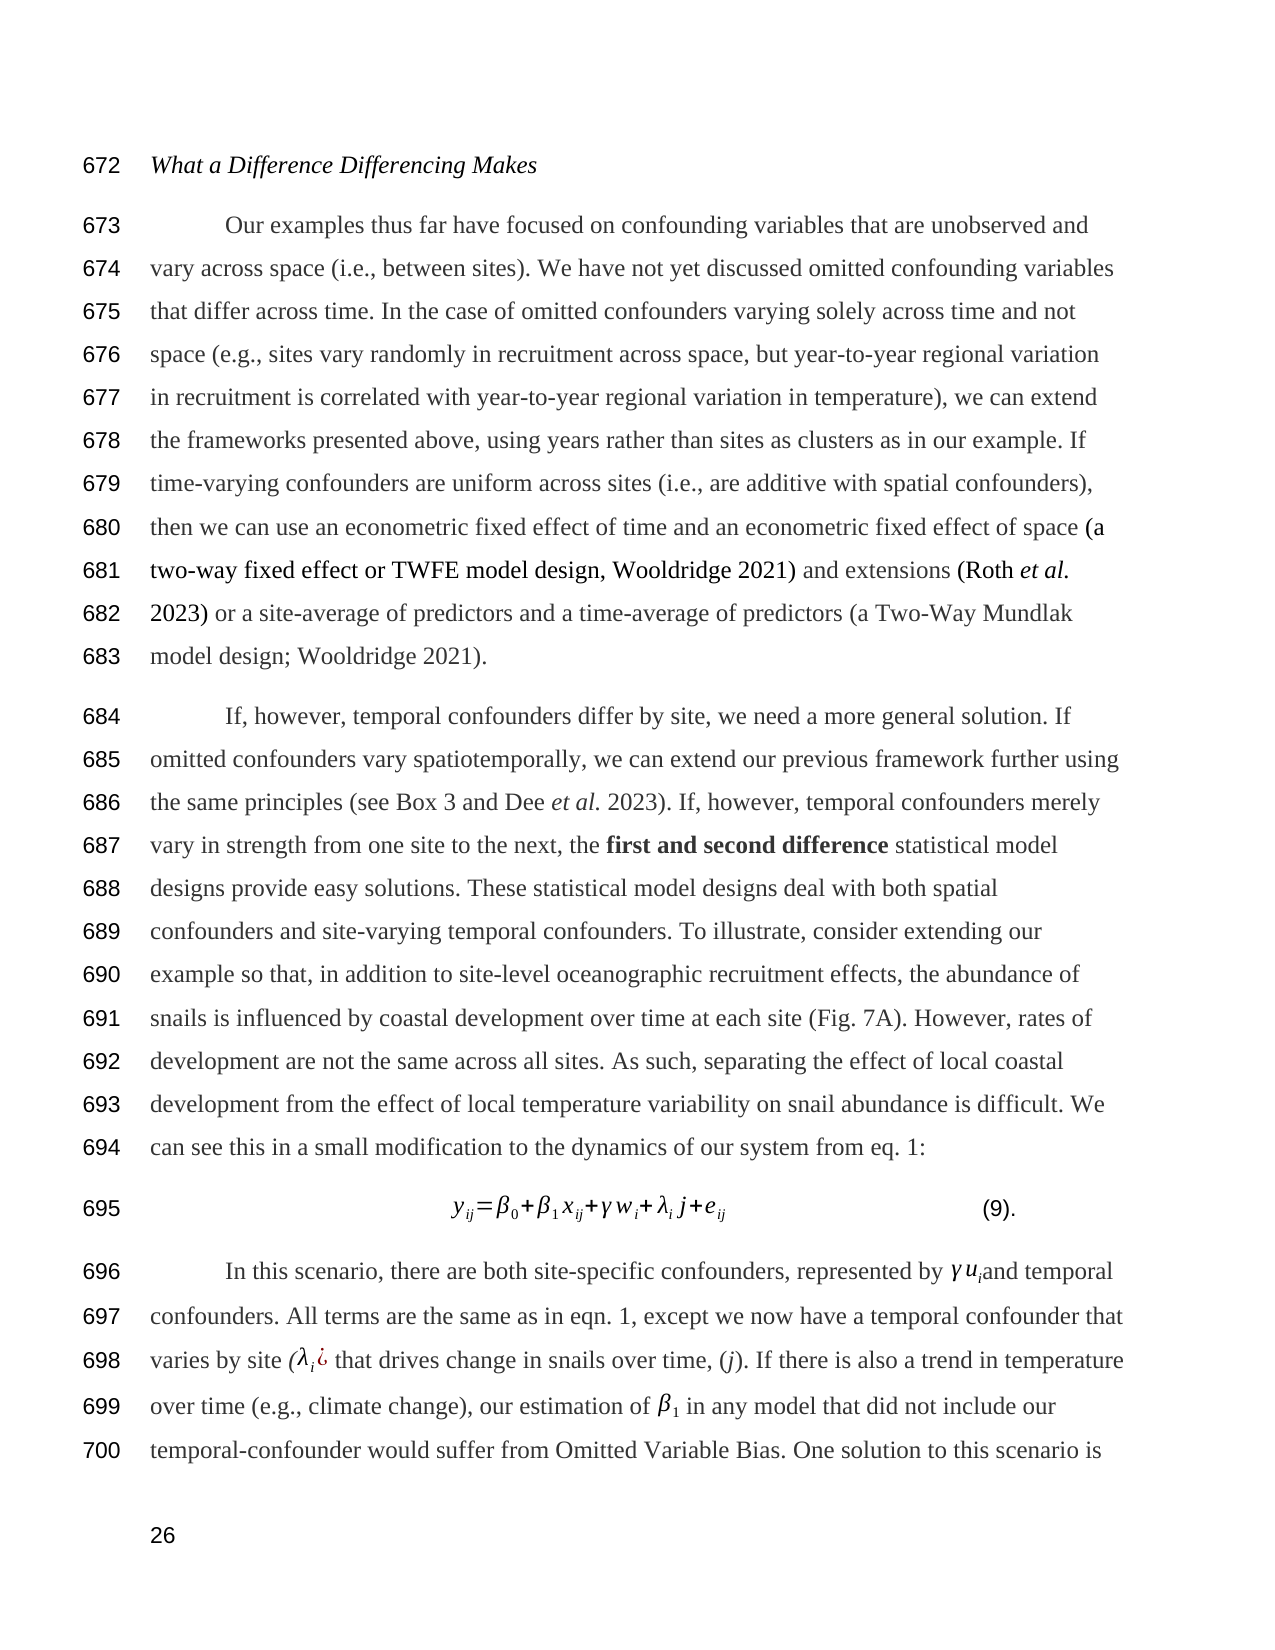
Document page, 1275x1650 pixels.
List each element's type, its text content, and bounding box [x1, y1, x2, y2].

text Our examples thus far have focused on confounding variables that are unobserved and vary across space (i.e., between sites). We have not yet discussed omitted confounding variables that differ across time. In the case of omitted confounders varying solely across time and not space (e.g., sites vary randomly in recruitment across space, but year-to-year regional variation in recruitment is correlated with year-to-year regional variation in temperature), we can extend the frameworks presented above, using years rather than sites as clusters as in our example. If time-varying confounders are uniform across sites (i.e., are additive with spatial confounders), then we can use an econometric fixed effect of time and an econometric fixed effect of space (a two-way fixed effect or TWFE model design, Wooldridge 2021) and extensions (Roth et al. 2023) or a site-average of predictors and a time-average of predictors (a Two-Way Mundlak model design; Wooldridge 2021). [150, 210, 1125, 670]
text (9). [375, 1192, 1125, 1223]
text If, however, temporal confounders differ by site, we need a more general solution. If omitted confounders vary spatiotemporally, we can extend our previous framework further using the same principles (see Box 3 and Dee et al. 2023). If, however, temporal confounders merely vary in strength from one site to the next, the first and second difference statistical model designs provide easy solutions. These statistical model designs deal with both spatial confounders and site-varying temporal confounders. To illustrate, consider extending our example so that, in addition to site-level oceanographic recruitment effects, the abundance of snails is influenced by coastal development over time at each site (Fig. 7A). However, rates of development are not the same across all sites. As such, separating the effect of local coastal development from the effect of local temperature variability on snail abundance is difficult. We can see this in a small modification to the dynamics of our system from eq. 1: [150, 701, 1125, 1161]
subtitle What a Difference Differencing Makes [150, 150, 1125, 179]
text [150, 1255, 1125, 1464]
